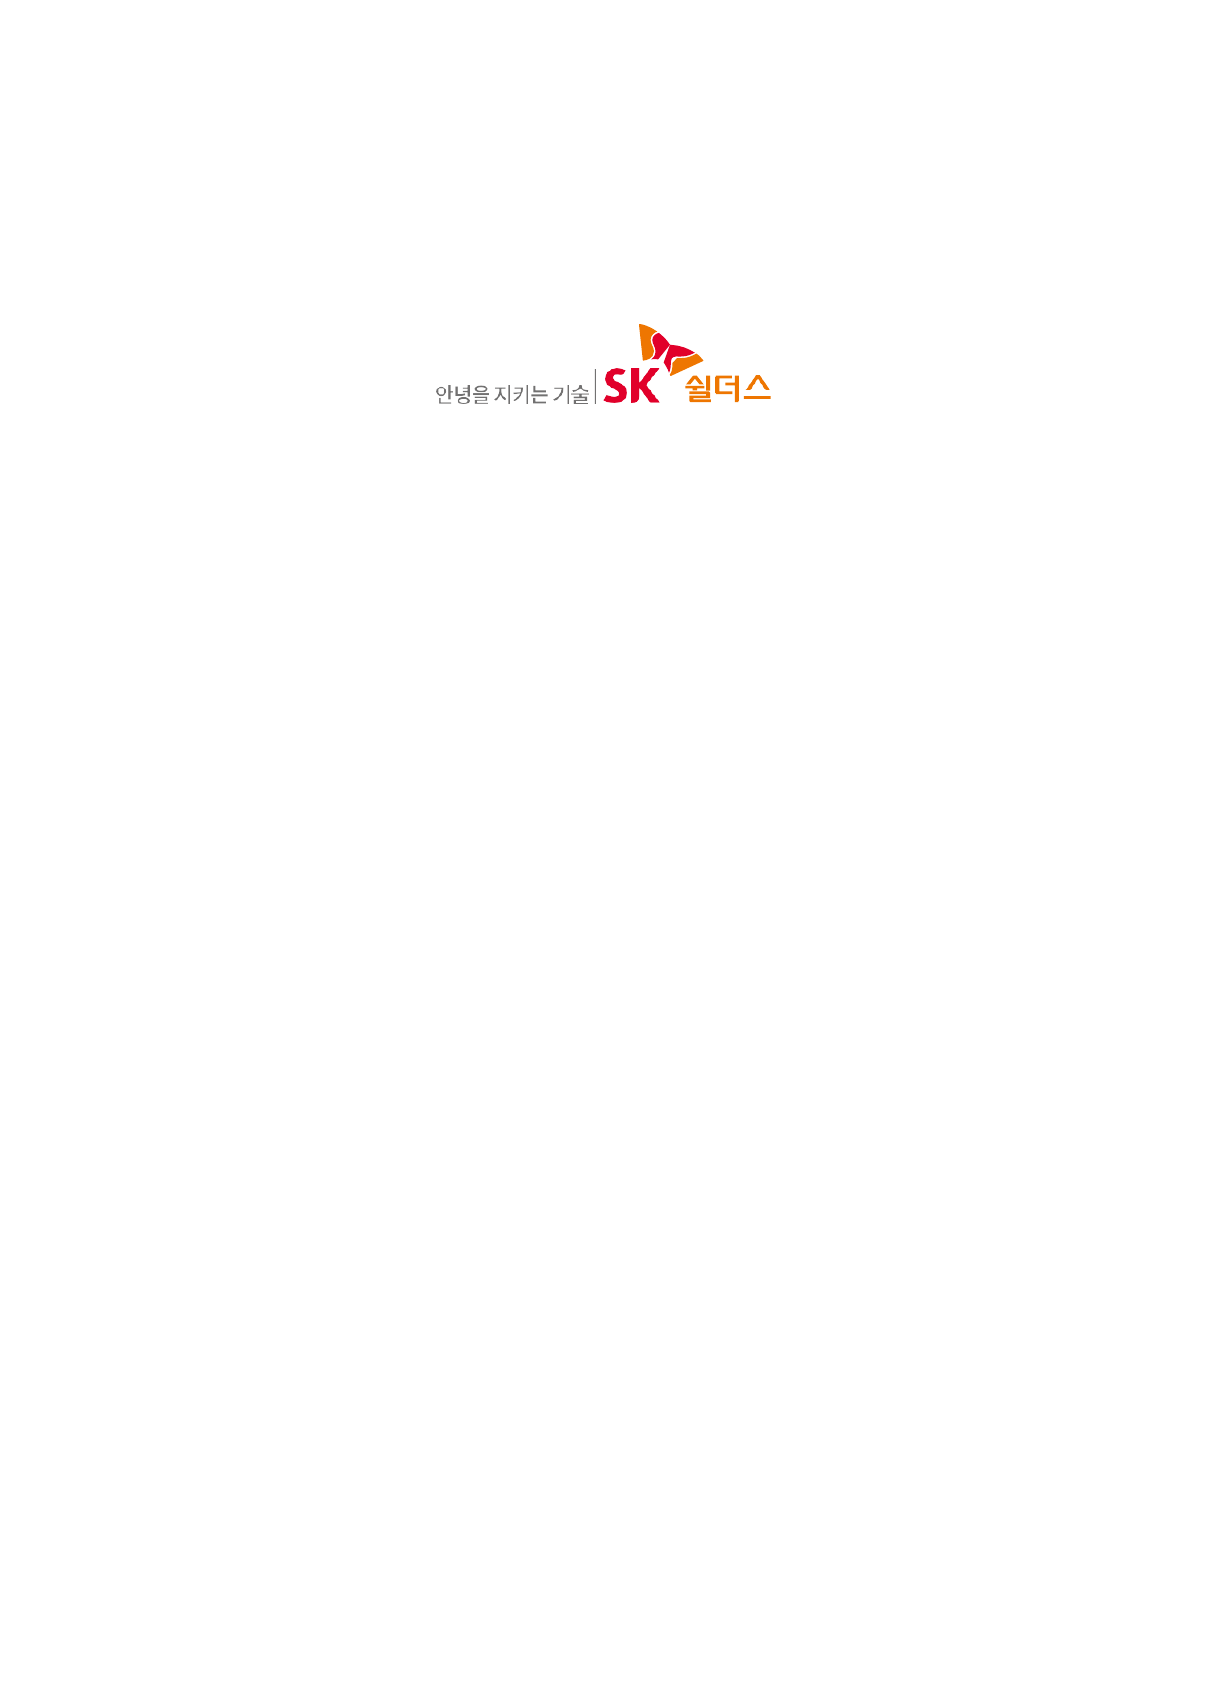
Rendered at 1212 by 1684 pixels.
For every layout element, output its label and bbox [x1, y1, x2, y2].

picture [745, 375, 770, 390]
picture [603, 368, 627, 403]
picture [553, 385, 569, 404]
picture [631, 368, 660, 403]
picture [494, 385, 510, 404]
picture [571, 385, 589, 404]
picture [436, 385, 489, 404]
picture [513, 385, 528, 404]
